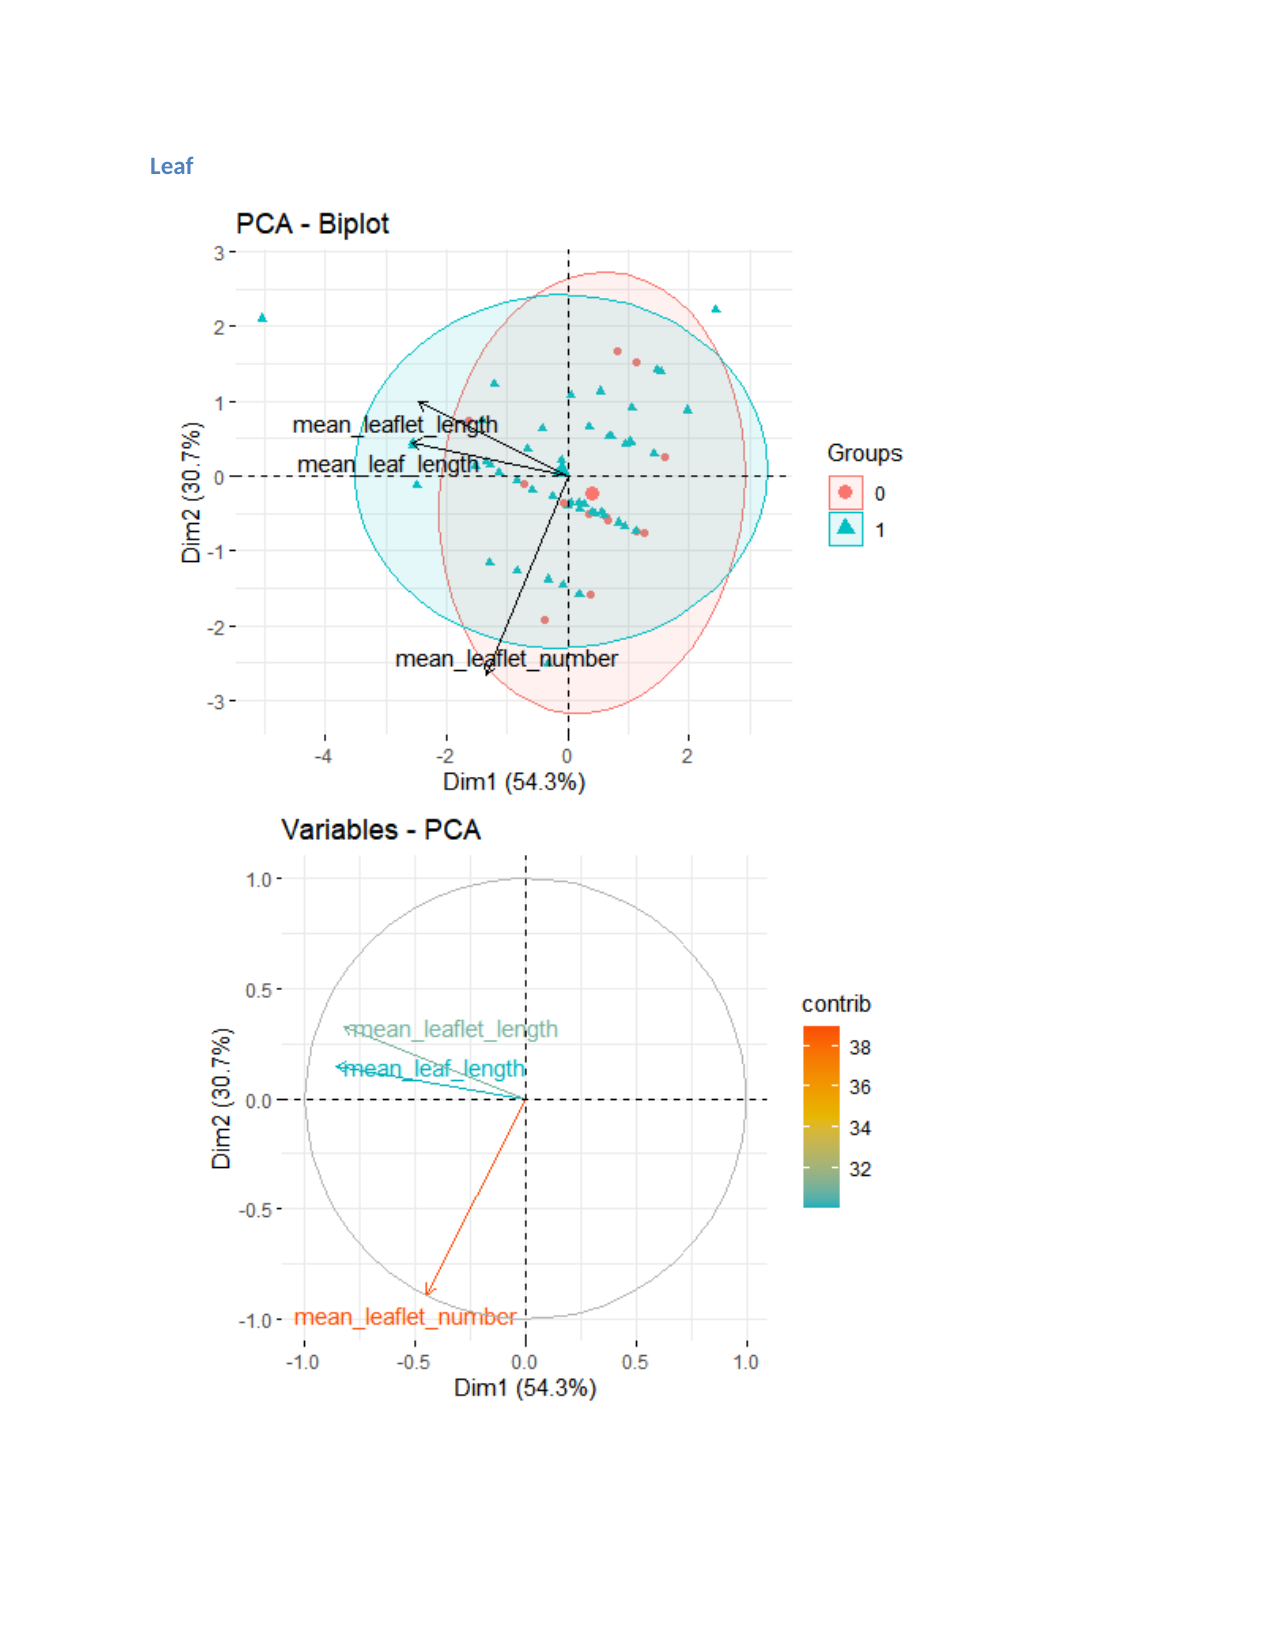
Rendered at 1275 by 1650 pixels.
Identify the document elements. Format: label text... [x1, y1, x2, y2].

picture [168, 199, 927, 1412]
subtitle Leaf [150, 150, 1125, 181]
